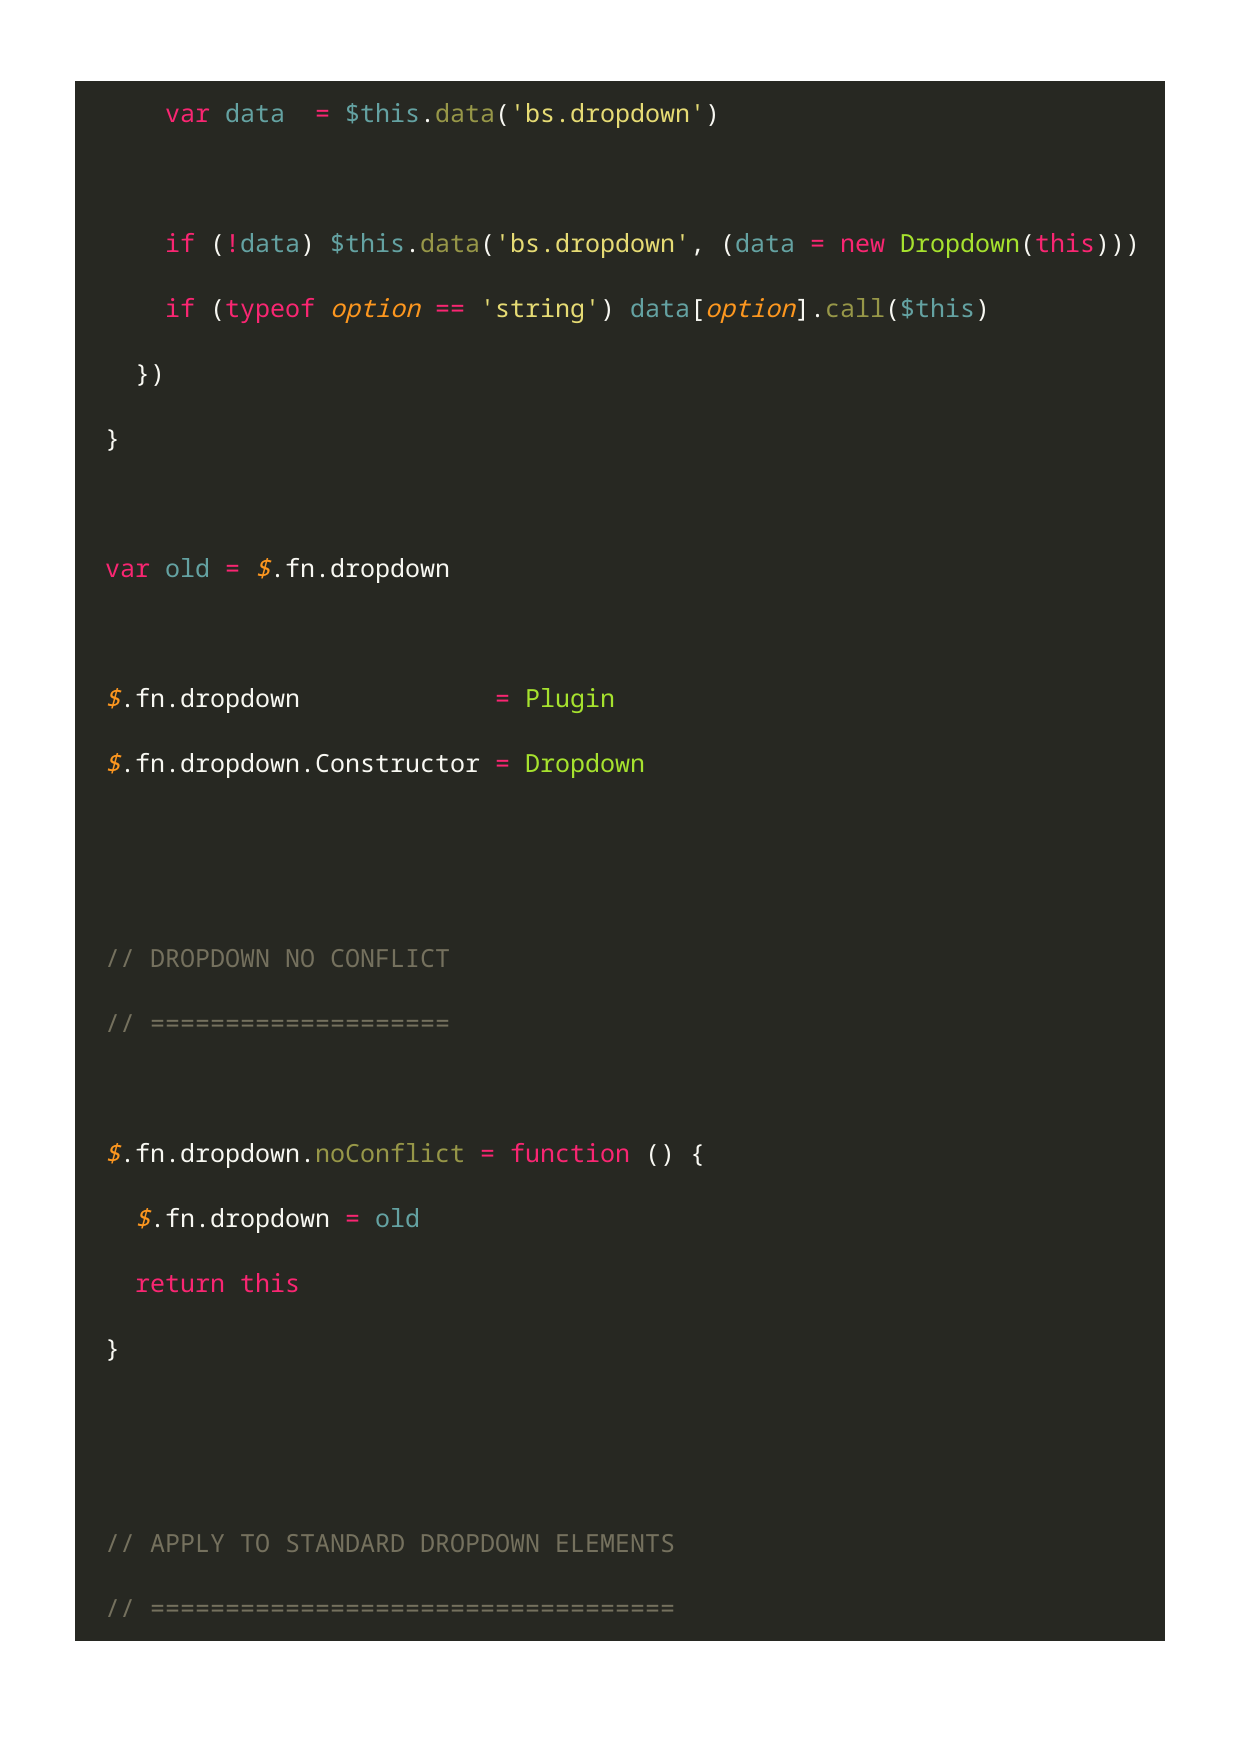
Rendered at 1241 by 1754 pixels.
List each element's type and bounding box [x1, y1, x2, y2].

text [75, 81, 1165, 1641]
